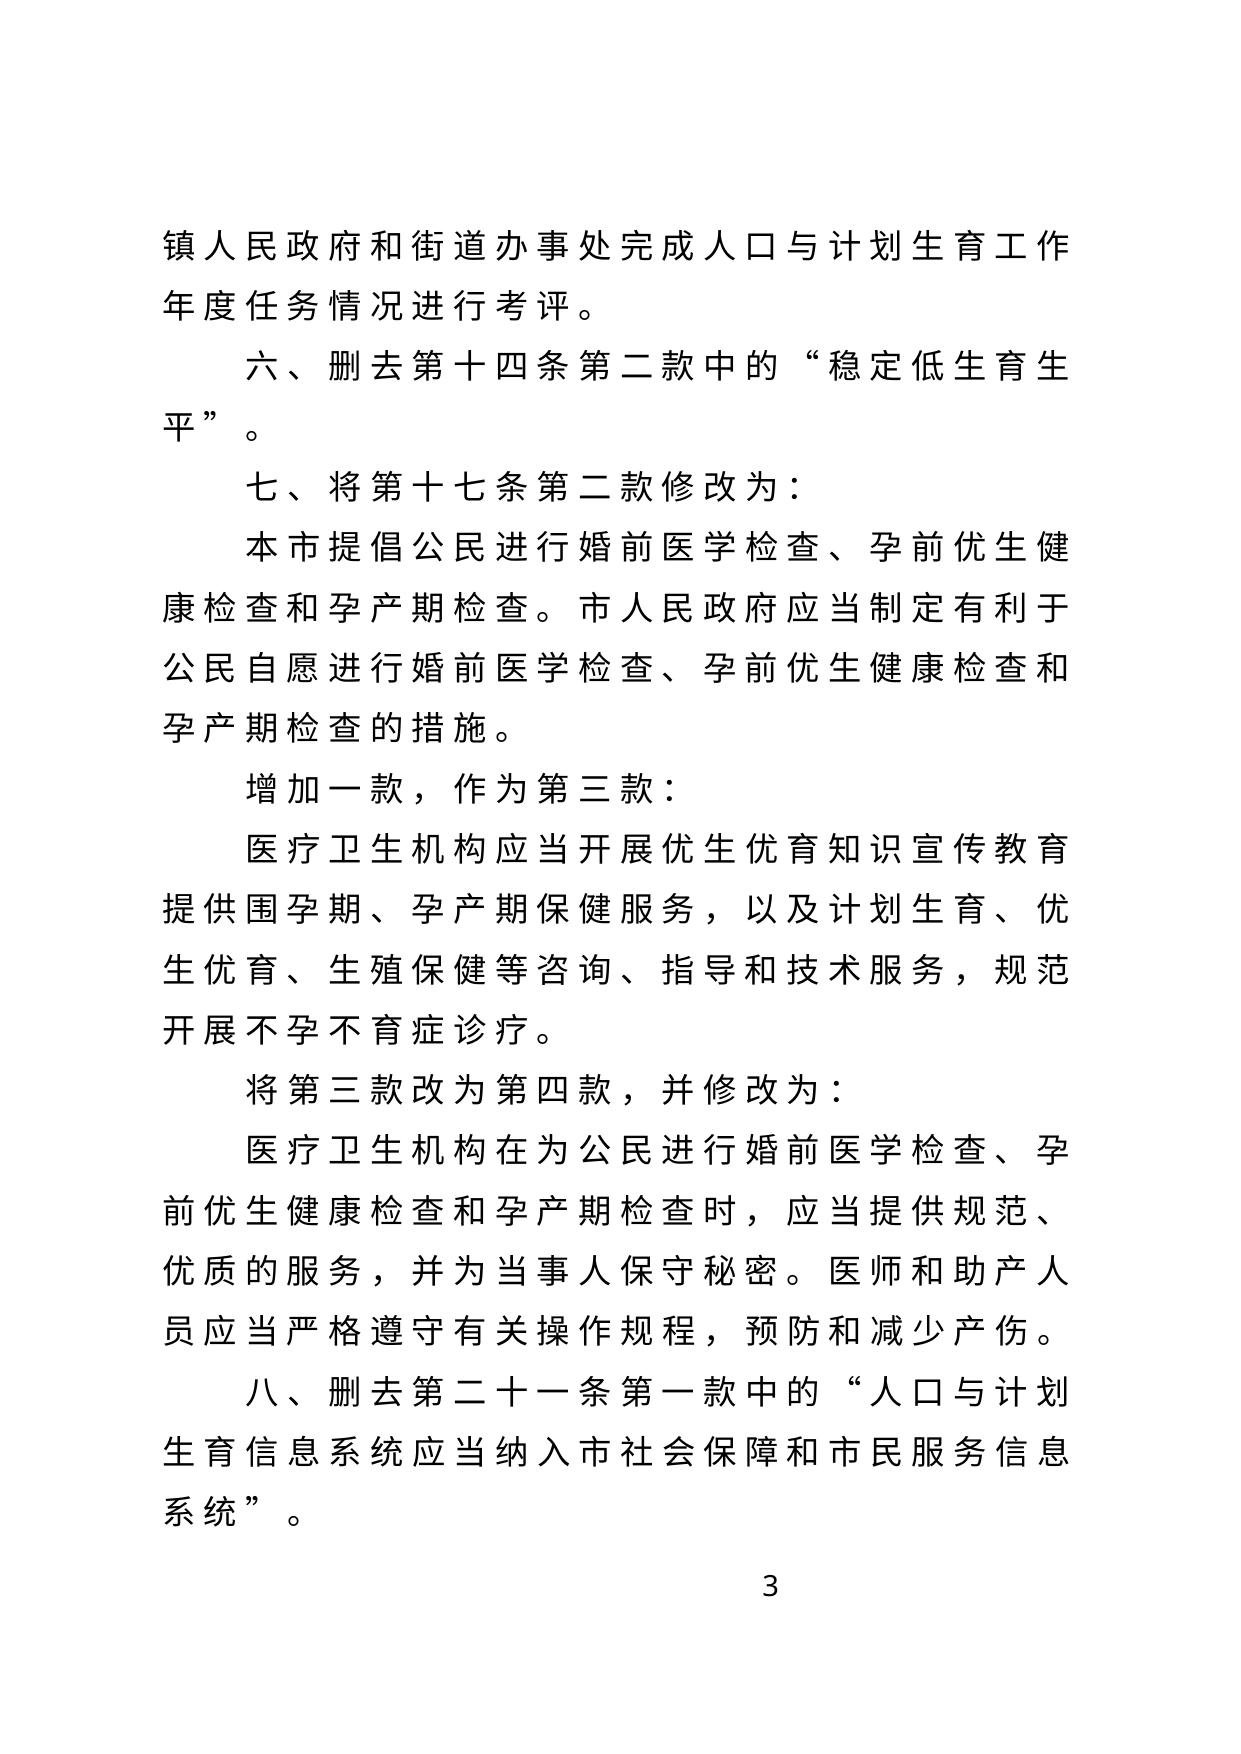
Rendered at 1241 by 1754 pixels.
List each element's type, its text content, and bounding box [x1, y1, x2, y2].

text 七、将第十七条第二款修改为： [162, 455, 1078, 515]
text 八、删去第二十一条第一款中的“人口与计划生育信息系统应当纳入市社会保障和市民服务信息系统”。 [162, 1359, 1078, 1540]
text 本市提倡公民进行婚前医学检查、孕前优生健康检查和孕产期检查。市人民政府应当制定有利于公民自愿进行婚前医学检查、孕前优生健康检查和孕产期检查的措施。 [162, 515, 1078, 756]
text 六、删去第十四条第二款中的“稳定低生育生平”。 [162, 334, 1078, 455]
text 将第三款改为第四款，并修改为： [162, 1058, 1078, 1118]
text 增加一款，作为第三款： [162, 756, 1078, 817]
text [162, 213, 1078, 334]
text 医疗卫生机构应当开展优生优育知识宣传教育，提供围孕期、孕产期保健服务，以及计划生育、优生优育、生殖保健等咨询、指导和技术服务，规范开展不孕不育症诊疗。 [162, 817, 1078, 1058]
text 医疗卫生机构在为公民进行婚前医学检查、孕前优生健康检查和孕产期检查时，应当提供规范、优质的服务，并为当事人保守秘密。医师和助产人员应当严格遵守有关操作规程，预防和减少产伤。 [162, 1118, 1078, 1359]
